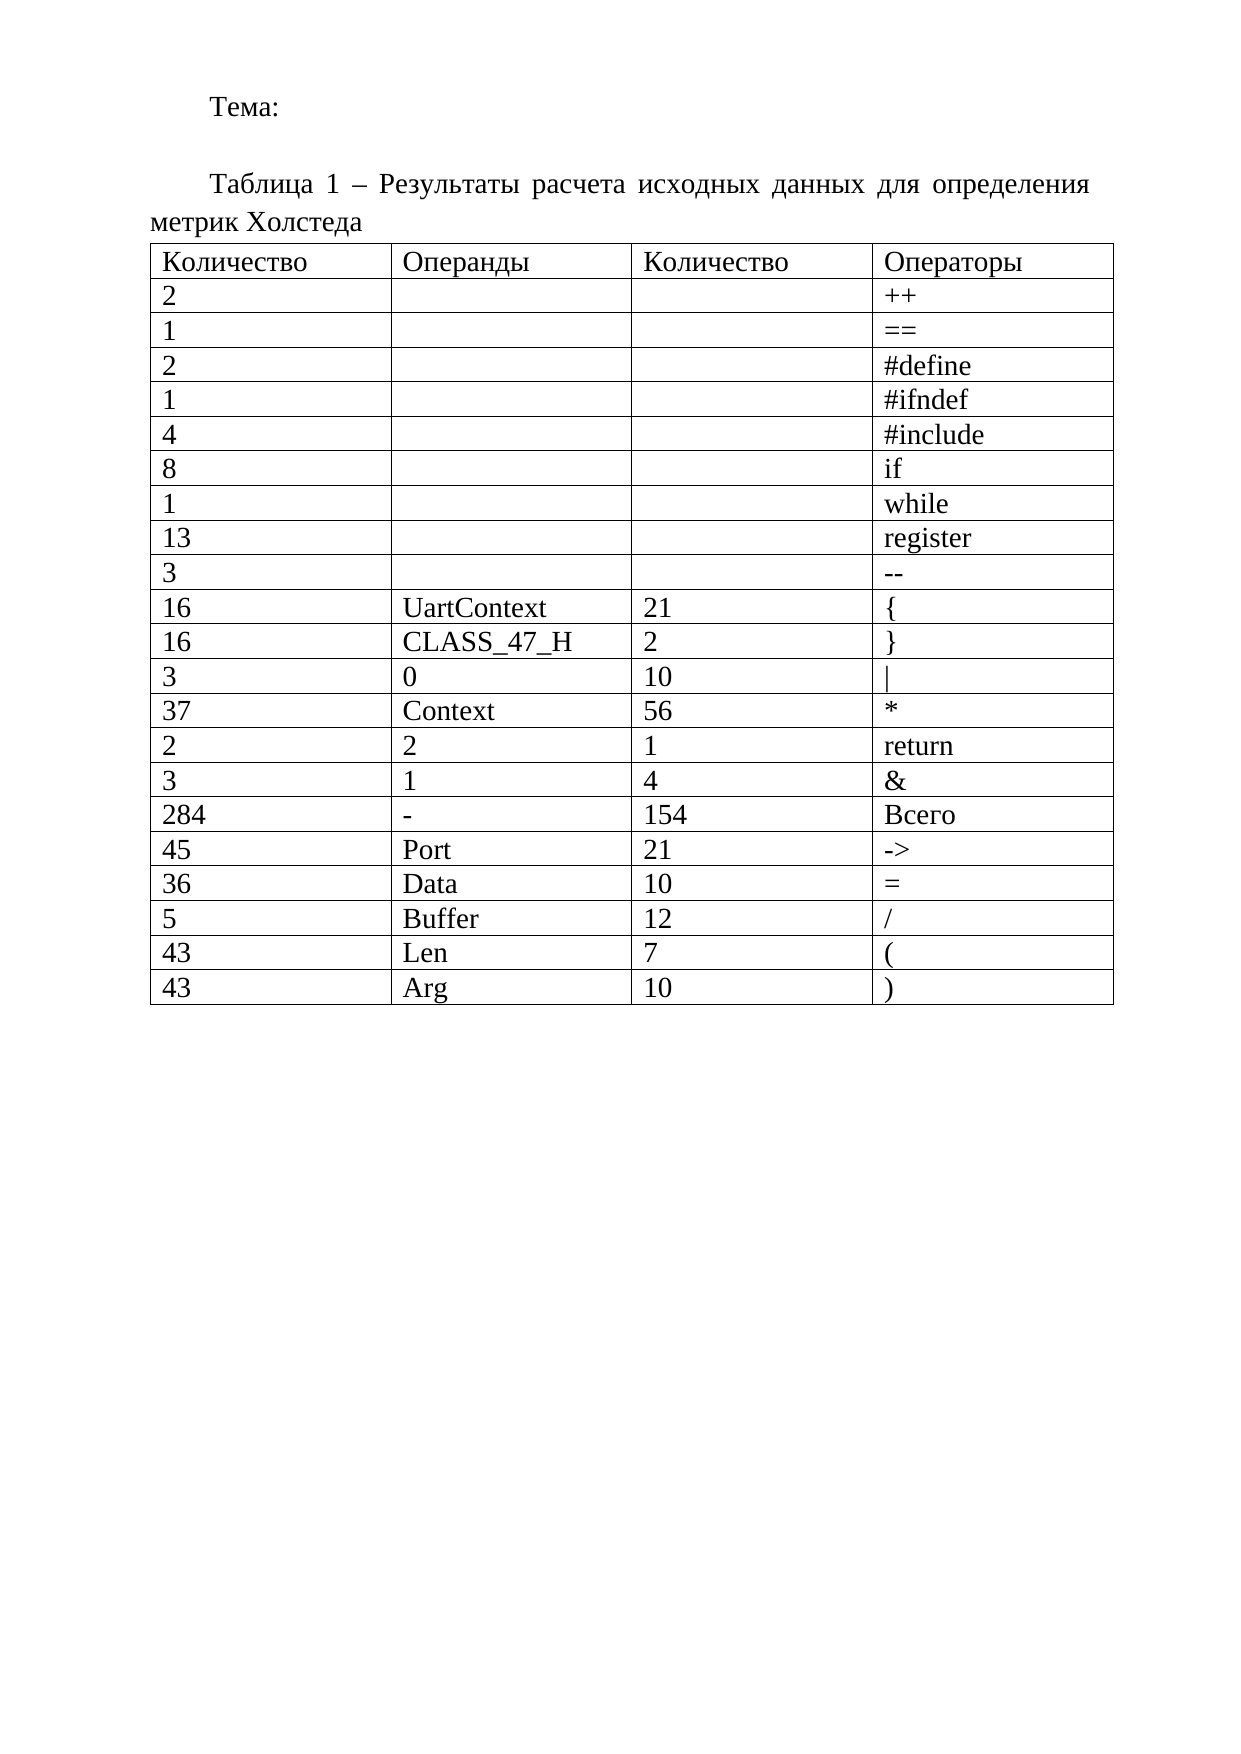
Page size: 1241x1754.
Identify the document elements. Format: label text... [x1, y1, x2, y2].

text Таблица 1 – Результаты расчета исходных данных для определения метрик Холстеда [150, 166, 1090, 238]
table_cell 10 [632, 659, 872, 692]
table_cell [392, 555, 631, 589]
table_cell 16 [151, 624, 391, 658]
table_cell #include [873, 417, 1113, 450]
table_cell Port [392, 832, 631, 865]
table_cell 2 [151, 348, 391, 381]
table_cell & [873, 763, 1113, 796]
table_cell [392, 417, 631, 450]
table_cell return [873, 728, 1113, 762]
table_cell [632, 486, 872, 519]
table_cell [632, 521, 872, 554]
table_cell #define [873, 348, 1113, 381]
table_cell 3 [151, 659, 391, 692]
table_cell 21 [632, 590, 872, 623]
table_cell Data [392, 866, 631, 900]
table_cell 3 [151, 763, 391, 796]
table_cell - [392, 797, 631, 831]
table_header Количество [151, 244, 391, 277]
table_cell 2 [151, 728, 391, 762]
table_header Операторы [873, 244, 1113, 277]
table_cell if [873, 451, 1113, 485]
table_cell [632, 313, 872, 347]
table_cell [392, 313, 631, 347]
table_cell [632, 279, 872, 312]
table_cell 3 [151, 555, 391, 589]
table_cell [632, 555, 872, 589]
table_cell [392, 451, 631, 485]
table_cell ++ [873, 279, 1113, 312]
table_cell 1 [632, 728, 872, 762]
table_cell | [873, 659, 1113, 692]
table_cell * [873, 694, 1113, 727]
table_cell 10 [632, 866, 872, 900]
table_cell 36 [151, 866, 391, 900]
table_cell 1 [151, 486, 391, 519]
table_cell = [873, 866, 1113, 900]
table_cell 4 [151, 417, 391, 450]
table_cell 4 [632, 763, 872, 796]
table_cell 1 [151, 382, 391, 416]
table_cell register [873, 521, 1113, 554]
table_cell 5 [151, 901, 391, 934]
table_cell [392, 348, 631, 381]
table_cell 43 [151, 970, 391, 1004]
table_cell #ifndef [873, 382, 1113, 416]
table_cell { [873, 590, 1113, 623]
table_cell 1 [392, 763, 631, 796]
table_cell / [873, 901, 1113, 934]
table_cell 1 [151, 313, 391, 347]
table_cell 13 [151, 521, 391, 554]
table_cell == [873, 313, 1113, 347]
table_cell 7 [632, 936, 872, 969]
table_cell 8 [151, 451, 391, 485]
table_cell 16 [151, 590, 391, 623]
table_cell [392, 279, 631, 312]
table_cell 43 [151, 936, 391, 969]
table_cell 45 [151, 832, 391, 865]
table_cell ) [873, 970, 1113, 1004]
table_cell [632, 348, 872, 381]
text Тема: [150, 89, 1090, 122]
table_cell [392, 521, 631, 554]
table_cell 284 [151, 797, 391, 831]
table_cell CLASS_47_H [392, 624, 631, 658]
table_cell [632, 451, 872, 485]
table_cell 0 [392, 659, 631, 692]
table_cell [392, 382, 631, 416]
table_cell [632, 382, 872, 416]
table_cell 21 [632, 832, 872, 865]
table_cell Context [392, 694, 631, 727]
table_cell Arg [392, 970, 631, 1004]
table_cell 2 [392, 728, 631, 762]
table_cell 37 [151, 694, 391, 727]
table_cell 56 [632, 694, 872, 727]
table_cell [632, 417, 872, 450]
table_header Операнды [392, 244, 631, 277]
table_cell UartContext [392, 590, 631, 623]
table_cell -- [873, 555, 1113, 589]
table_header Количество [632, 244, 872, 277]
table_cell 154 [632, 797, 872, 831]
table_cell Buffer [392, 901, 631, 934]
table_cell -> [873, 832, 1113, 865]
table_cell [392, 486, 631, 519]
table_cell while [873, 486, 1113, 519]
table_cell 2 [151, 279, 391, 312]
table_cell Всего [873, 797, 1113, 831]
table_cell 12 [632, 901, 872, 934]
table_cell Len [392, 936, 631, 969]
table_cell } [873, 624, 1113, 658]
table_cell ( [873, 936, 1113, 969]
table_cell 2 [632, 624, 872, 658]
table_cell 10 [632, 970, 872, 1004]
